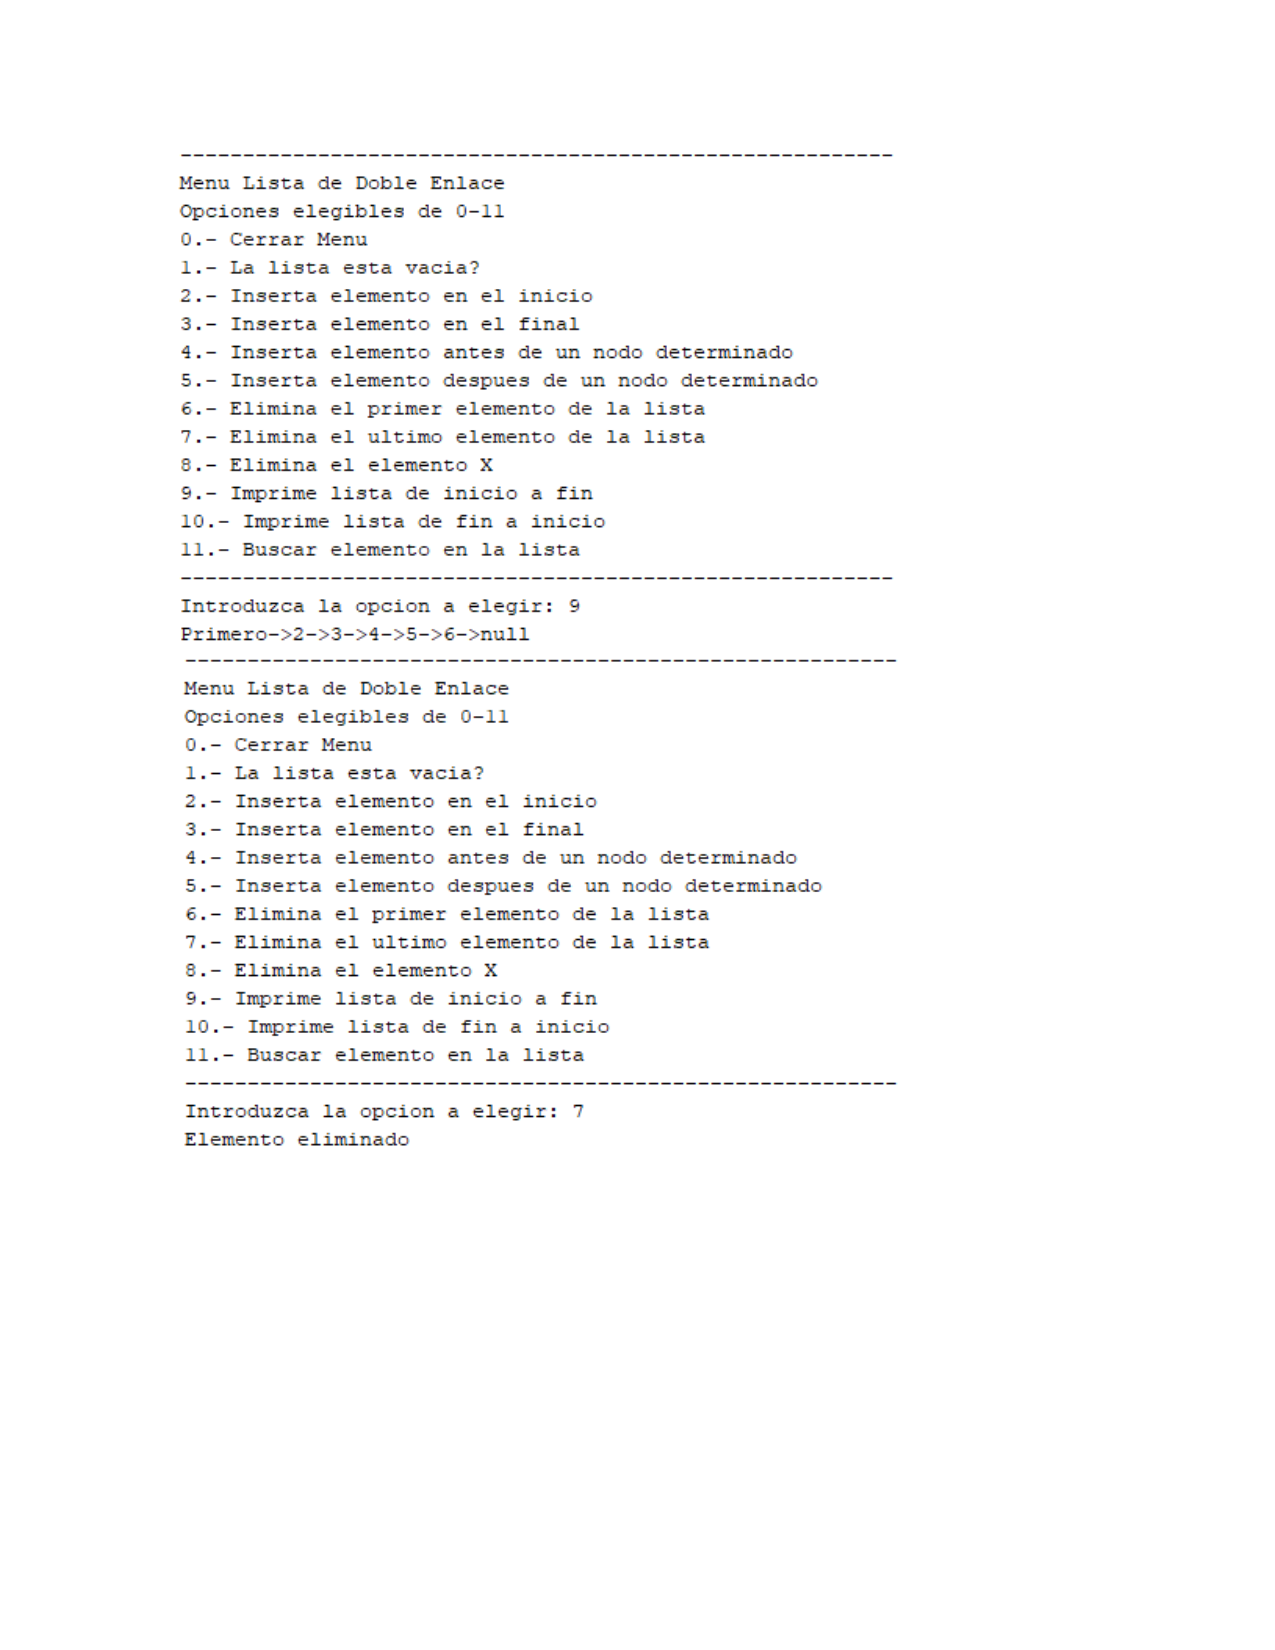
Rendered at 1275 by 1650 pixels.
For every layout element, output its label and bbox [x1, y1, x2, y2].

picture [177, 654, 904, 1152]
picture [177, 147, 897, 653]
